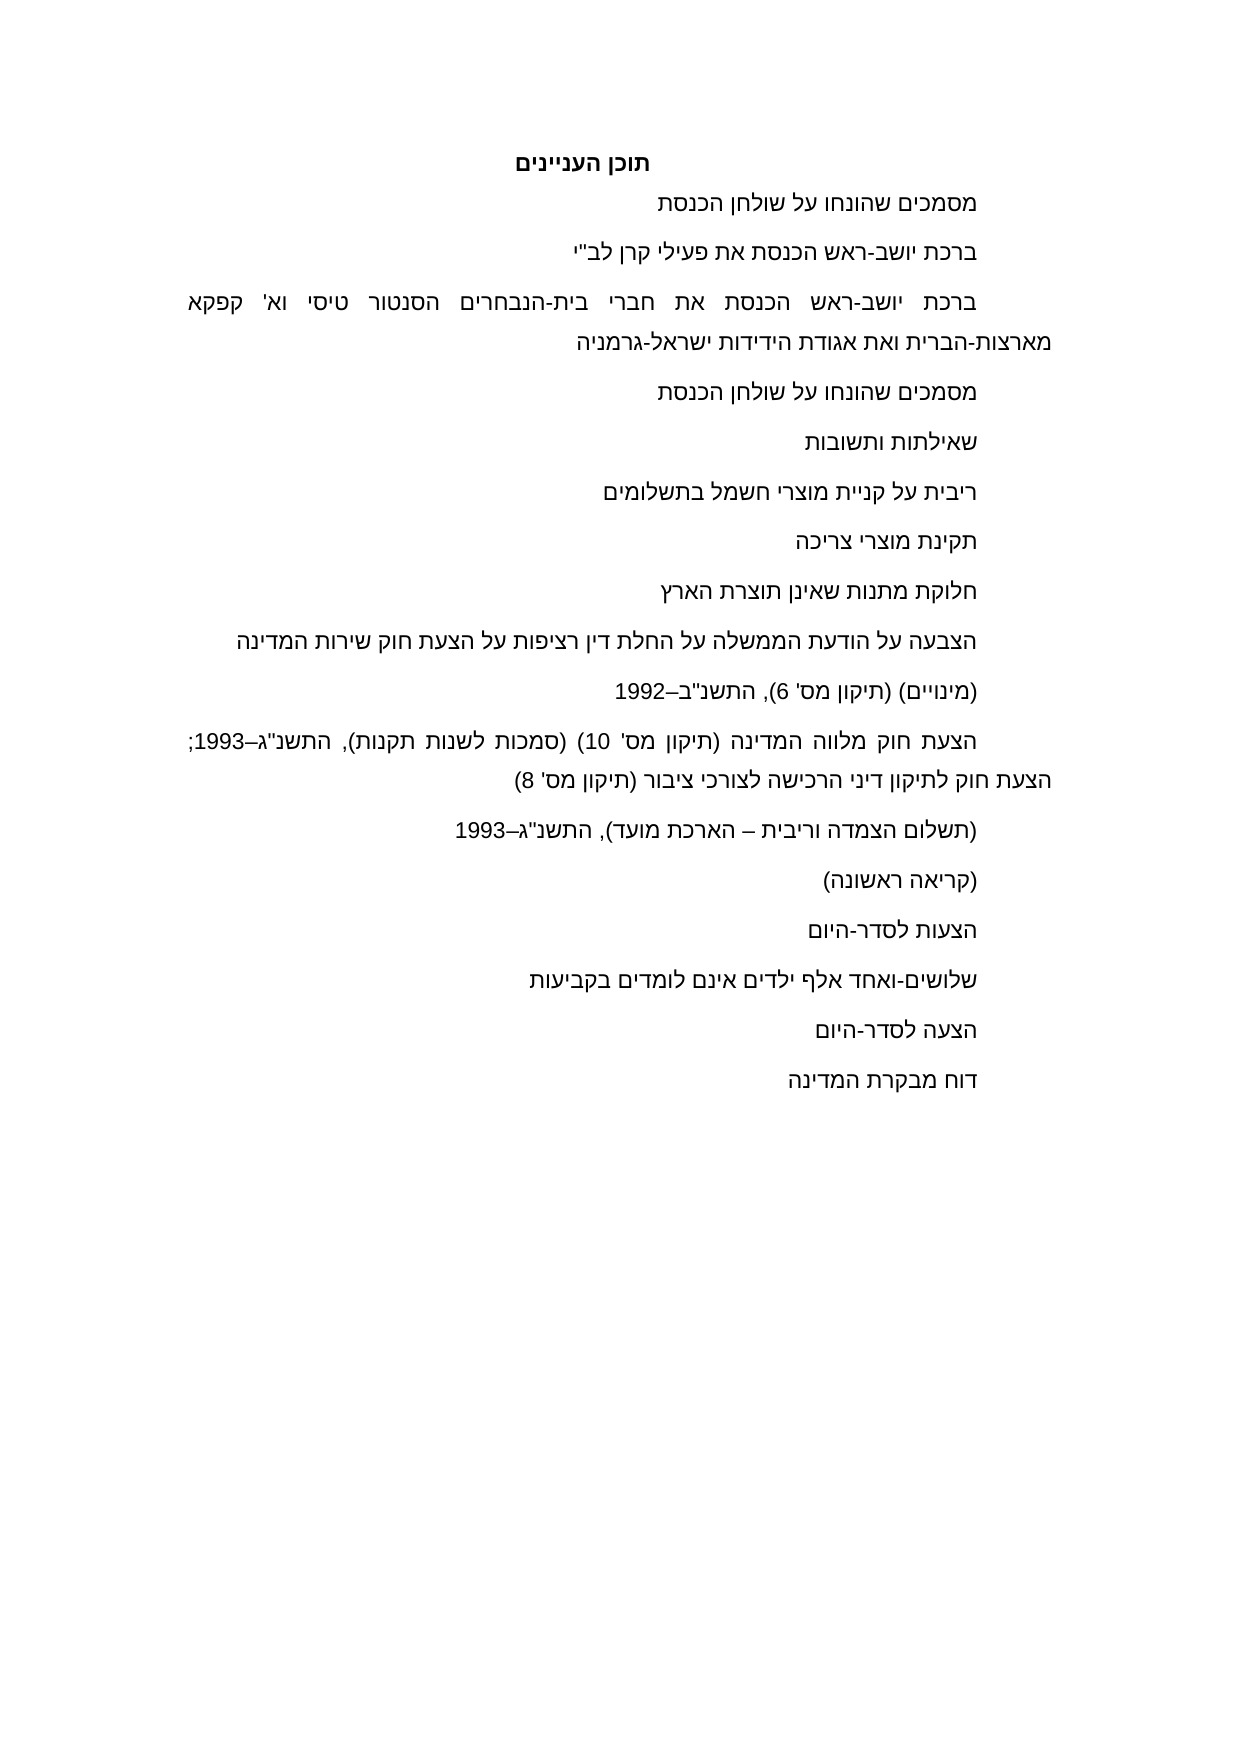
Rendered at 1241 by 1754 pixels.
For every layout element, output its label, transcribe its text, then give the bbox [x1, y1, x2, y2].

text ברכת יושב-ראש הכנסת את פעילי קרן לב"י [187, 239, 1053, 266]
text שלושים-ואחד אלף ילדים אינם לומדים בקביעות [187, 967, 1053, 993]
text תוכן העניינים [187, 150, 1053, 176]
text הצעת חוק מלווה המדינה (תיקון מס' 10) (סמכות לשנות תקנות), התשנ"ג–1993; הצעת חוק לתיקון דיני הרכישה לצורכי ציבור (תיקון מס' 8) [187, 728, 1053, 794]
text ריבית על קניית מוצרי חשמל בתשלומים [187, 478, 1053, 505]
text תקינת מוצרי צריכה [187, 528, 1053, 555]
text (מינויים) (תיקון מס' 6), התשנ"ב–1992 [187, 678, 1053, 704]
text (תשלום הצמדה וריבית – הארכת מועד), התשנ"ג–1993 [187, 817, 1053, 844]
text הצעות לסדר-היום [187, 917, 1053, 943]
text מסמכים שהונחו על שולחן הכנסת [187, 379, 1053, 405]
text מסמכים שהונחו על שולחן הכנסת [187, 189, 1053, 216]
text חלוקת מתנות שאינן תוצרת הארץ [187, 578, 1053, 604]
text דוח מבקרת המדינה [187, 1067, 1053, 1093]
text (קריאה ראשונה) [187, 867, 1053, 893]
text הצבעה על הודעת הממשלה על החלת דין רציפות על הצעת חוק שירות המדינה [187, 628, 1053, 654]
text ברכת יושב-ראש הכנסת את חברי בית-הנבחרים הסנטור טיסי וא' קפקא מארצות-הברית ואת אגודת הידידות ישראל-גרמניה [187, 289, 1053, 355]
text הצעה לסדר-היום [187, 1017, 1053, 1043]
text שאילתות ותשובות [187, 428, 1053, 455]
